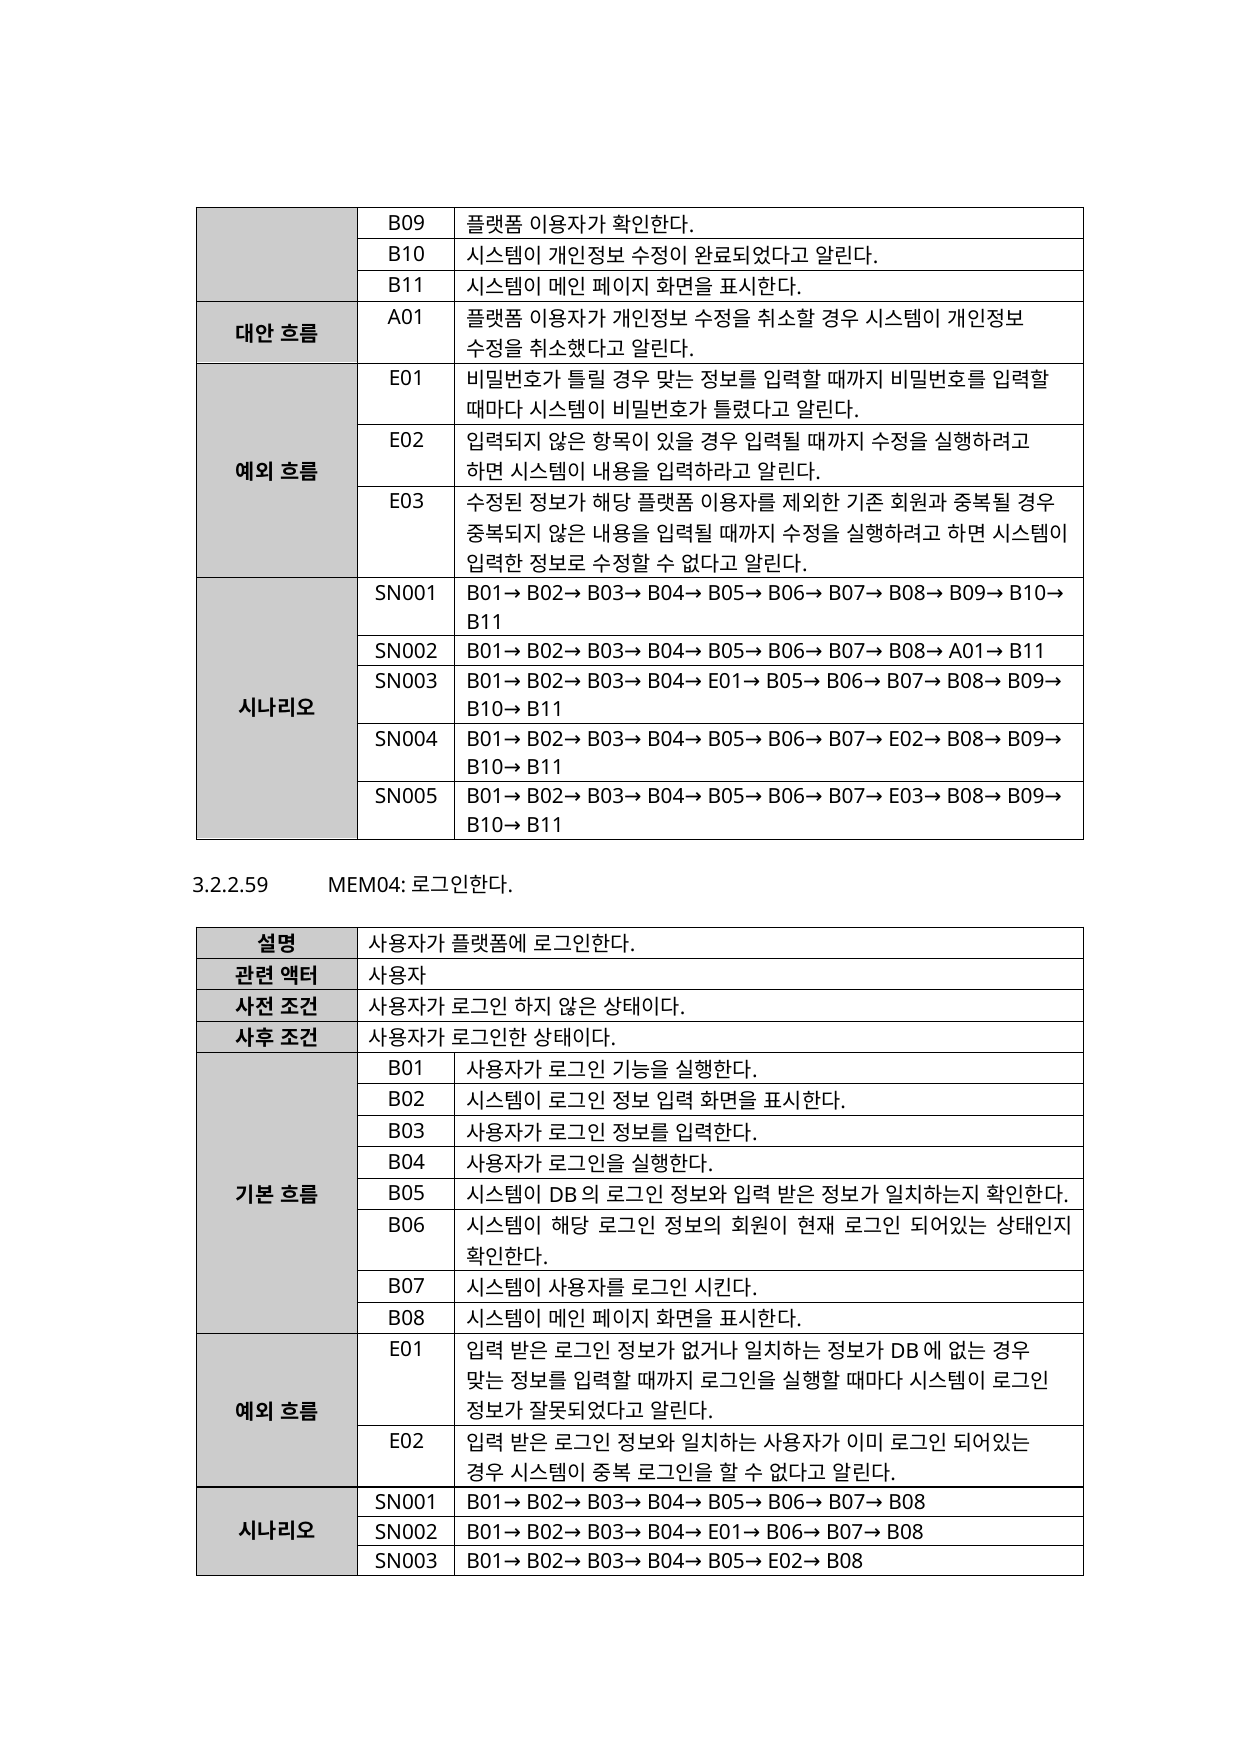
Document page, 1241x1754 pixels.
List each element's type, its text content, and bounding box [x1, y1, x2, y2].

table_cell B05 [358, 1179, 454, 1209]
table_cell 시나리오 [197, 578, 357, 838]
table_cell E01 [358, 364, 454, 424]
table_cell B08 [358, 1303, 454, 1333]
table_cell B10 [358, 239, 454, 269]
table_cell 입력 받은 로그인 정보가 없거나 일치하는 정보가 DB에 없는 경우 맞는 정보를 입력할 때까지 로그인을 실행할 때마다 시스템이 로그인 정보가 잘못되었다고 알린다. [455, 1334, 1083, 1425]
table_cell 사용자가 로그인 기능을 실행한다. [455, 1053, 1083, 1083]
table_cell B01 [358, 1053, 454, 1083]
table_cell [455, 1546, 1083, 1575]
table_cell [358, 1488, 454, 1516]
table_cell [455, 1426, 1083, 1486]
table_cell 사용자가 로그인 정보를 입력한다. [455, 1116, 1083, 1146]
table_cell B06 [358, 1210, 454, 1270]
table_cell 관련 액터 [197, 959, 357, 989]
table_cell B01→ B02→ B03→ B04→ B05→ B06→ B07→ E03→ B08→ B09→ B10→ B11 [455, 782, 1083, 838]
table_cell 사후 조건 [197, 1022, 357, 1052]
table_cell B03 [358, 1116, 454, 1146]
table_cell 사전 조건 [197, 990, 357, 1021]
table_cell 시스템이 로그인 정보 입력 화면을 표시한다. [455, 1084, 1083, 1115]
table_cell 기본 흐름 [197, 1053, 357, 1333]
table_cell 플랫폼 이용자가 개인정보 수정을 취소할 경우 시스템이 개인정보 수정을 취소했다고 알린다. [455, 302, 1083, 362]
table_cell SN005 [358, 782, 454, 838]
table_header 설명 [197, 928, 357, 958]
table_cell B04 [358, 1147, 454, 1177]
table_cell B01→ B02→ B03→ B04→ E01→ B05→ B06→ B07→ B08→ B09→ B10→ B11 [455, 666, 1083, 723]
table_cell 시스템이 개인정보 수정이 완료되었다고 알린다. [455, 239, 1083, 269]
table_cell 대안 흐름 [197, 302, 357, 362]
table_cell 사용자가 로그인을 실행한다. [455, 1147, 1083, 1177]
table_header 사용자가 플랫폼에 로그인한다. [358, 928, 1083, 958]
table_cell 비밀번호가 틀릴 경우 맞는 정보를 입력할 때까지 비밀번호를 입력할 때마다 시스템이 비밀번호가 틀렸다고 알린다. [455, 364, 1083, 424]
table_cell B07 [358, 1271, 454, 1302]
table_cell 예외 흐름 [197, 1334, 357, 1486]
table_cell 플랫폼 이용자가 확인한다. [455, 208, 1083, 238]
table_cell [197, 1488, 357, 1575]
table_cell E02 [358, 1426, 454, 1486]
table_cell 시스템이 DB의 로그인 정보와 입력 받은 정보가 일치하는지 확인한다. [455, 1179, 1083, 1209]
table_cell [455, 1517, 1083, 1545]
table_cell 입력되지 않은 항목이 있을 경우 입력될 때까지 수정을 실행하려고 하면 시스템이 내용을 입력하라고 알린다. [455, 425, 1083, 486]
table_cell 사용자 [358, 959, 1083, 989]
table_cell B09 [358, 208, 454, 238]
table_cell B01→ B02→ B03→ B04→ B05→ B06→ B07→ B08→ B09→ B10→ B11 [455, 578, 1083, 635]
table_cell 사용자가 로그인한 상태이다. [358, 1022, 1083, 1052]
subtitle MEM04: 로그인한다. [192, 868, 1063, 898]
table_cell 사용자가 로그인 하지 않은 상태이다. [358, 990, 1083, 1021]
table_cell SN004 [358, 724, 454, 781]
table_cell E01 [358, 1334, 454, 1425]
table_cell A01 [358, 302, 454, 362]
table_cell 수정된 정보가 해당 플랫폼 이용자를 제외한 기존 회원과 중복될 경우 중복되지 않은 내용을 입력될 때까지 수정을 실행하려고 하면 시스템이 입력한 정보로 수정할 수 없다고 알린다. [455, 487, 1083, 577]
table_cell 예외 흐름 [197, 364, 357, 577]
table_cell 시스템이 사용자를 로그인 시킨다. [455, 1271, 1083, 1302]
table_cell SN001 [358, 578, 454, 635]
table_cell B11 [358, 271, 454, 301]
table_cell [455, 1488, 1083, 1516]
table_cell B02 [358, 1084, 454, 1115]
table_cell B01→ B02→ B03→ B04→ B05→ B06→ B07→ E02→ B08→ B09→ B10→ B11 [455, 724, 1083, 781]
table_cell SN002 [358, 636, 454, 665]
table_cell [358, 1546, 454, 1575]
table_cell E02 [358, 425, 454, 486]
table_cell 시스템이 메인 페이지 화면을 표시한다. [455, 1303, 1083, 1333]
table_cell E03 [358, 487, 454, 577]
table_cell 시스템이 메인 페이지 화면을 표시한다. [455, 271, 1083, 301]
table_cell 시스템이 해당 로그인 정보의 회원이 현재 로그인 되어있는 상태인지 확인한다. [455, 1210, 1083, 1270]
table_cell SN003 [358, 666, 454, 723]
table_cell B01→ B02→ B03→ B04→ B05→ B06→ B07→ B08→ A01→ B11 [455, 636, 1083, 665]
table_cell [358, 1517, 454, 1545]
